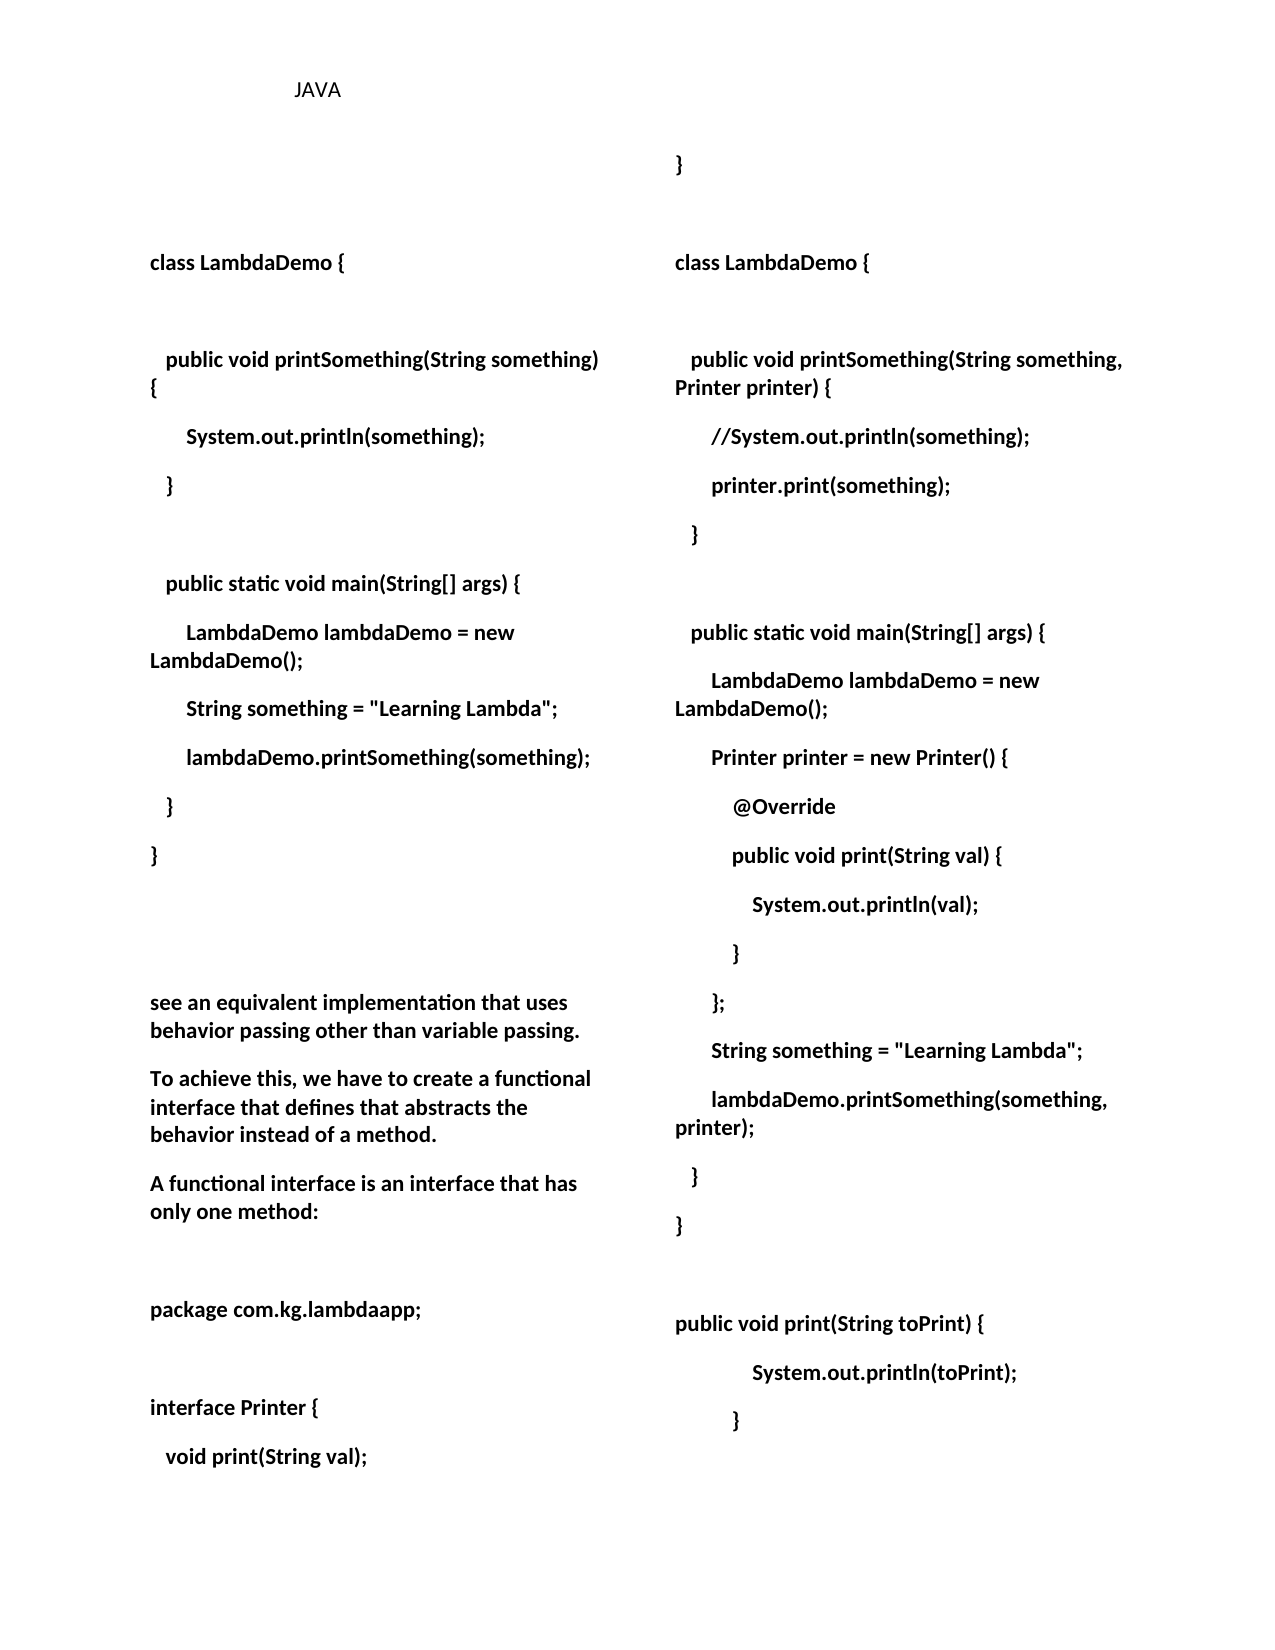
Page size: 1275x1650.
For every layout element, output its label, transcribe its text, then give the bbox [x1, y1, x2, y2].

text String something = "Learning Lambda"; [150, 694, 600, 723]
text class LambdaDemo { [675, 248, 1125, 276]
text } [675, 1162, 1125, 1190]
text class LambdaDemo { [150, 248, 600, 276]
text public static void main(String[] args) { [675, 618, 1125, 646]
text } [675, 1407, 1125, 1434]
text System.out.println(val); [675, 890, 1125, 918]
text public static void main(String[] args) { [150, 569, 600, 597]
text } [150, 471, 600, 499]
text } [675, 150, 1125, 178]
text package com.kg.lambdaapp; [150, 1295, 600, 1323]
text }; [675, 988, 1125, 1016]
text } [150, 792, 600, 820]
text LambdaDemo lambdaDemo = new LambdaDemo(); [150, 618, 600, 674]
text String something = "Learning Lambda"; [675, 1037, 1125, 1064]
text public void print(String val) { [675, 841, 1125, 869]
text @Override [675, 792, 1125, 820]
text A functional interface is an interface that has only one method: [150, 1169, 600, 1226]
text //System.out.println(something); [675, 422, 1125, 450]
text see an equivalent implementation that uses behavior passing other than variable passing. [150, 988, 600, 1044]
text } [675, 939, 1125, 967]
text printer.print(something); [675, 471, 1125, 499]
text } [150, 841, 600, 869]
text public void printSomething(String something, Printer printer) { [675, 345, 1125, 401]
text lambdaDemo.printSomething(something); [150, 743, 600, 771]
text public void print(String toPrint) { [675, 1309, 1125, 1337]
text System.out.println(something); [150, 422, 600, 450]
text } [675, 520, 1125, 548]
text To achieve this, we have to create a functional interface that defines that abstracts the behavior instead of a method. [150, 1064, 600, 1149]
text Printer printer = new Printer() { [675, 743, 1125, 771]
text lambdaDemo.printSomething(something, printer); [675, 1085, 1125, 1141]
text LambdaDemo lambdaDemo = new LambdaDemo(); [675, 667, 1125, 723]
text void print(String val); [150, 1442, 600, 1470]
text interface Printer { [150, 1393, 600, 1421]
text public void printSomething(String something) { [150, 345, 600, 401]
text } [675, 1211, 1125, 1239]
text System.out.println(toPrint); [675, 1358, 1125, 1386]
